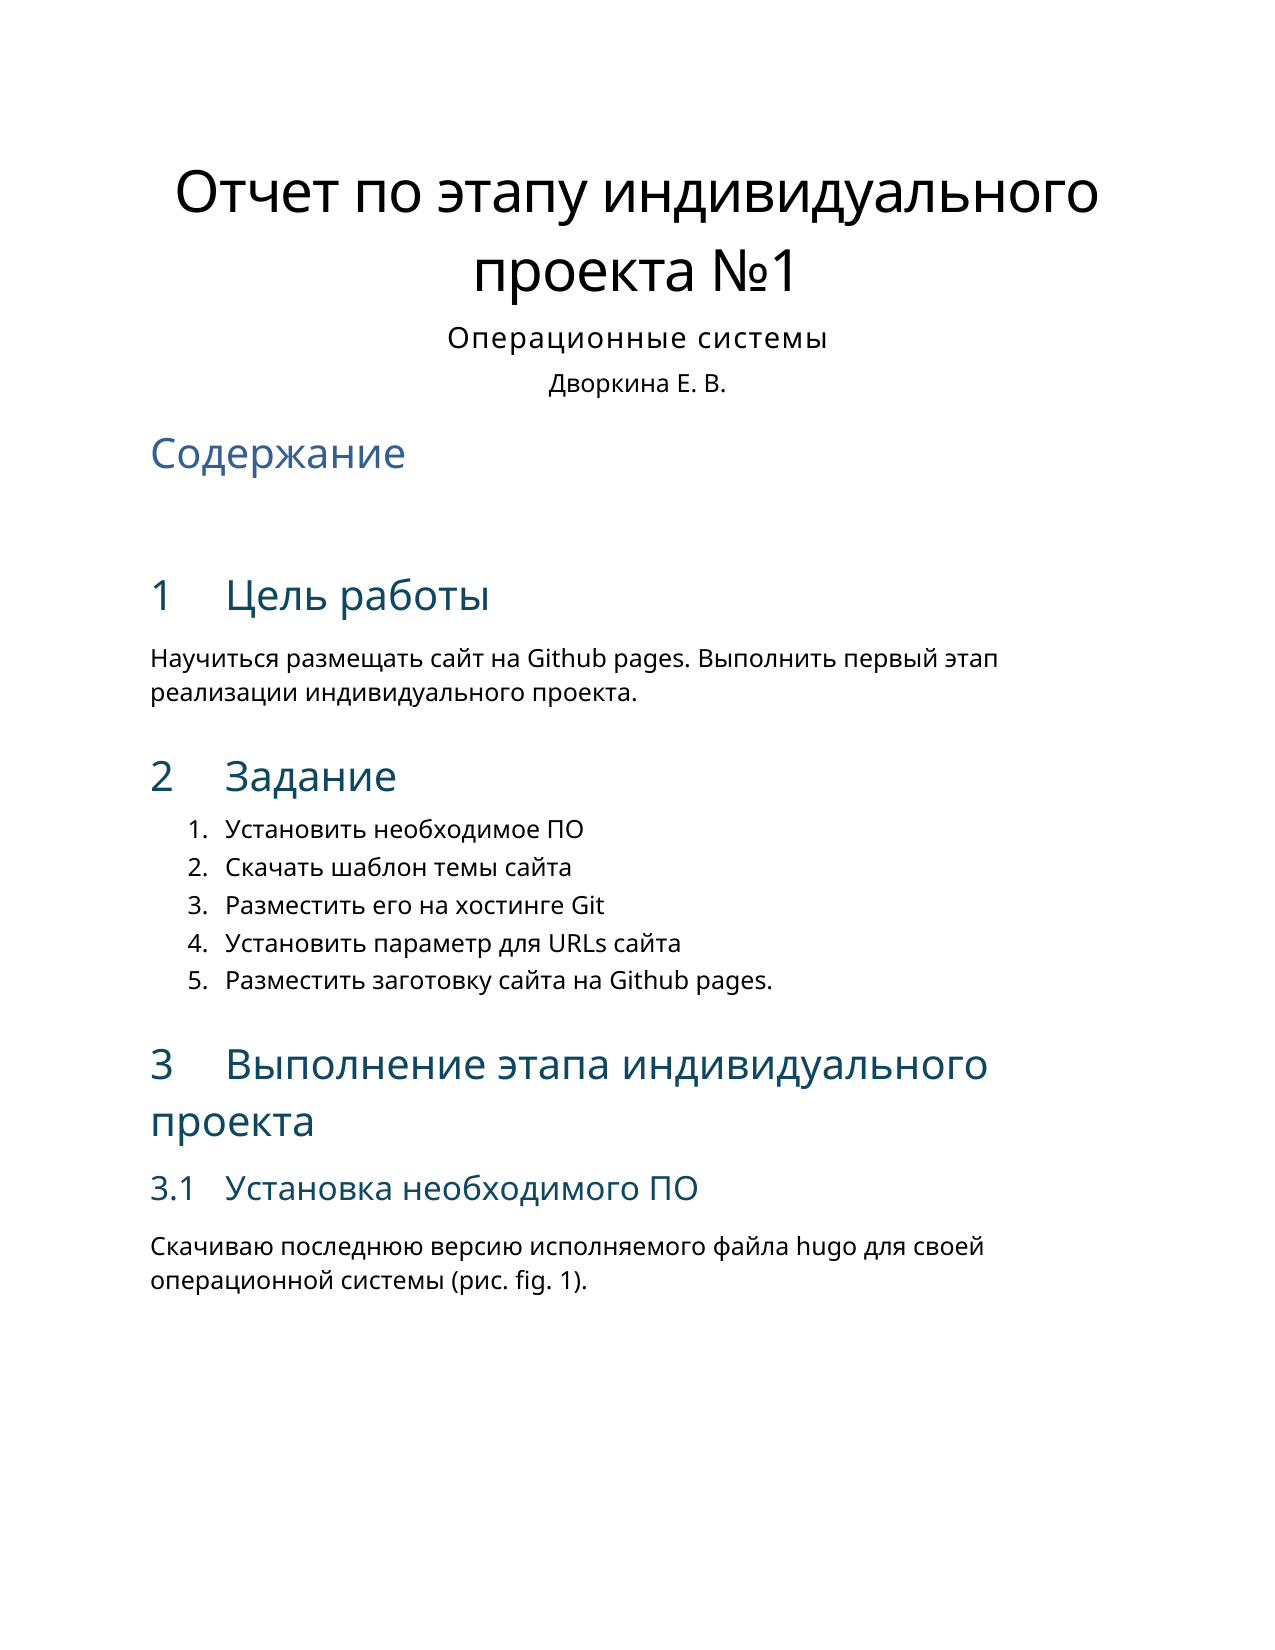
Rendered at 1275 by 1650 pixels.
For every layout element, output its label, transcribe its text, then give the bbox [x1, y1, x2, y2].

list Скачать шаблон темы сайта [187, 849, 1125, 884]
list Разместить заготовку сайта на Github pages. [187, 963, 1125, 997]
subtitle 2 Задание [150, 747, 1125, 803]
text Научиться размещать сайт на Github pages. Выполнить первый этап реализации индивидуального проекта. [150, 641, 1125, 709]
subtitle Операционные системы [150, 317, 1125, 357]
text Дворкина Е. В. [150, 365, 1125, 399]
list Установить параметр для URLs сайта [187, 925, 1125, 959]
subtitle 3.1 Установка необходимого ПО [150, 1165, 1125, 1210]
title Отчет по этапу индивидуального проекта №1 [150, 150, 1125, 309]
subtitle 3 Выполнение этапа индивидуального проекта [150, 1034, 1125, 1148]
text Скачиваю последнюю версию исполняемого файла hugo для своей операционной системы (рис. fig. 1). [150, 1229, 1125, 1297]
subtitle 1 Цель работы [150, 566, 1125, 622]
list Разместить его на хостинге Git [187, 887, 1125, 921]
list Установить необходимое ПО [187, 812, 1125, 846]
